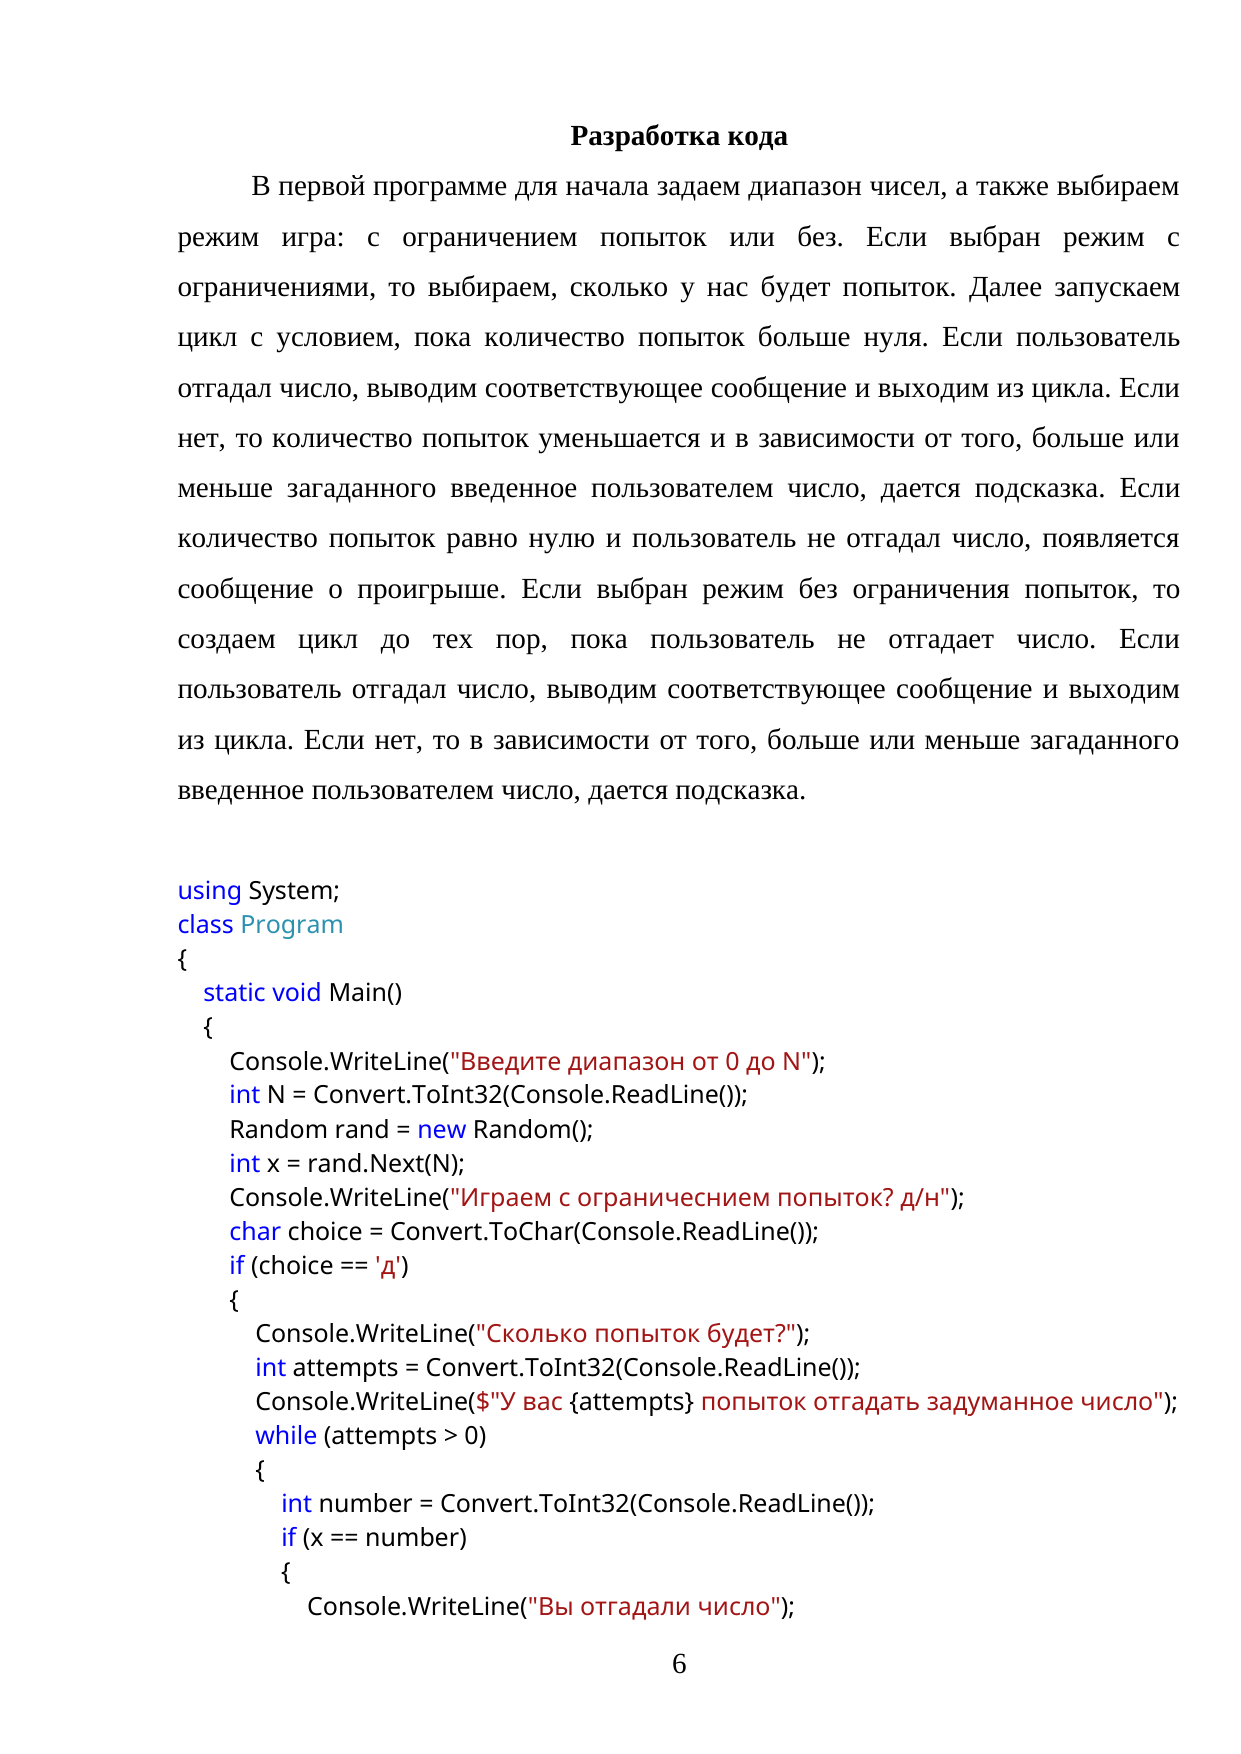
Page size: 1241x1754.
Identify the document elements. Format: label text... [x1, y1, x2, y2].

text int attempts = Convert.ToInt32(Console.ReadLine()); [177, 1350, 1181, 1384]
text Random rand = new Random(); [177, 1111, 1181, 1145]
text { [177, 1282, 1181, 1316]
subtitle Разработка кода [177, 118, 1181, 152]
text while (attempts > 0) [177, 1418, 1181, 1452]
text { [177, 1009, 1181, 1043]
text using System; [177, 873, 1181, 907]
text Console.WriteLine("Вы отгадали число"); [177, 1588, 1181, 1622]
text if (choice == 'д') [177, 1247, 1181, 1282]
text В первой программе для начала задаем диапазон чисел, а также выбираем режим игра: с ограничением попыток или без. Если выбран режим с ограничениями, то выбираем, сколько у нас будет попыток. Далее запускаем цикл с условием, пока количество попыток больше нуля. Если пользователь отгадал число, выводим соответствующее сообщение и выходим из цикла. Если нет, то количество попыток уменьшается и в зависимости от того, больше или меньше загаданного введенное пользователем число, дается подсказка. Если количество попыток равно нулю и пользователь не отгадал число, появляется сообщение о проигрыше. Если выбран режим без ограничения попыток, то создаем цикл до тех пор, пока пользователь не отгадает число. Если пользователь отгадал число, выводим соответствующее сообщение и выходим из цикла. Если нет, то в зависимости от того, больше или меньше загаданного введенное пользователем число, дается подсказка. [177, 168, 1181, 806]
text static void Main() [177, 975, 1181, 1009]
text { [177, 1554, 1181, 1588]
text Console.WriteLine($"У вас {attempts} попыток отгадать задуманное число"); [177, 1384, 1181, 1418]
text class Program [177, 907, 1181, 941]
text if (x == number) [177, 1520, 1181, 1554]
text int number = Convert.ToInt32(Console.ReadLine()); [177, 1486, 1181, 1520]
text Console.WriteLine("Введите диапазон от 0 до N"); [177, 1043, 1181, 1077]
text char choice = Convert.ToChar(Console.ReadLine()); [177, 1213, 1181, 1247]
text Console.WriteLine("Сколько попыток будет?"); [177, 1316, 1181, 1350]
text int N = Convert.ToInt32(Console.ReadLine()); [177, 1077, 1181, 1111]
text { [177, 941, 1181, 975]
text Console.WriteLine("Играем с ограничеснием попыток? д/н"); [177, 1179, 1181, 1213]
text { [177, 1452, 1181, 1486]
text int x = rand.Next(N); [177, 1145, 1181, 1179]
